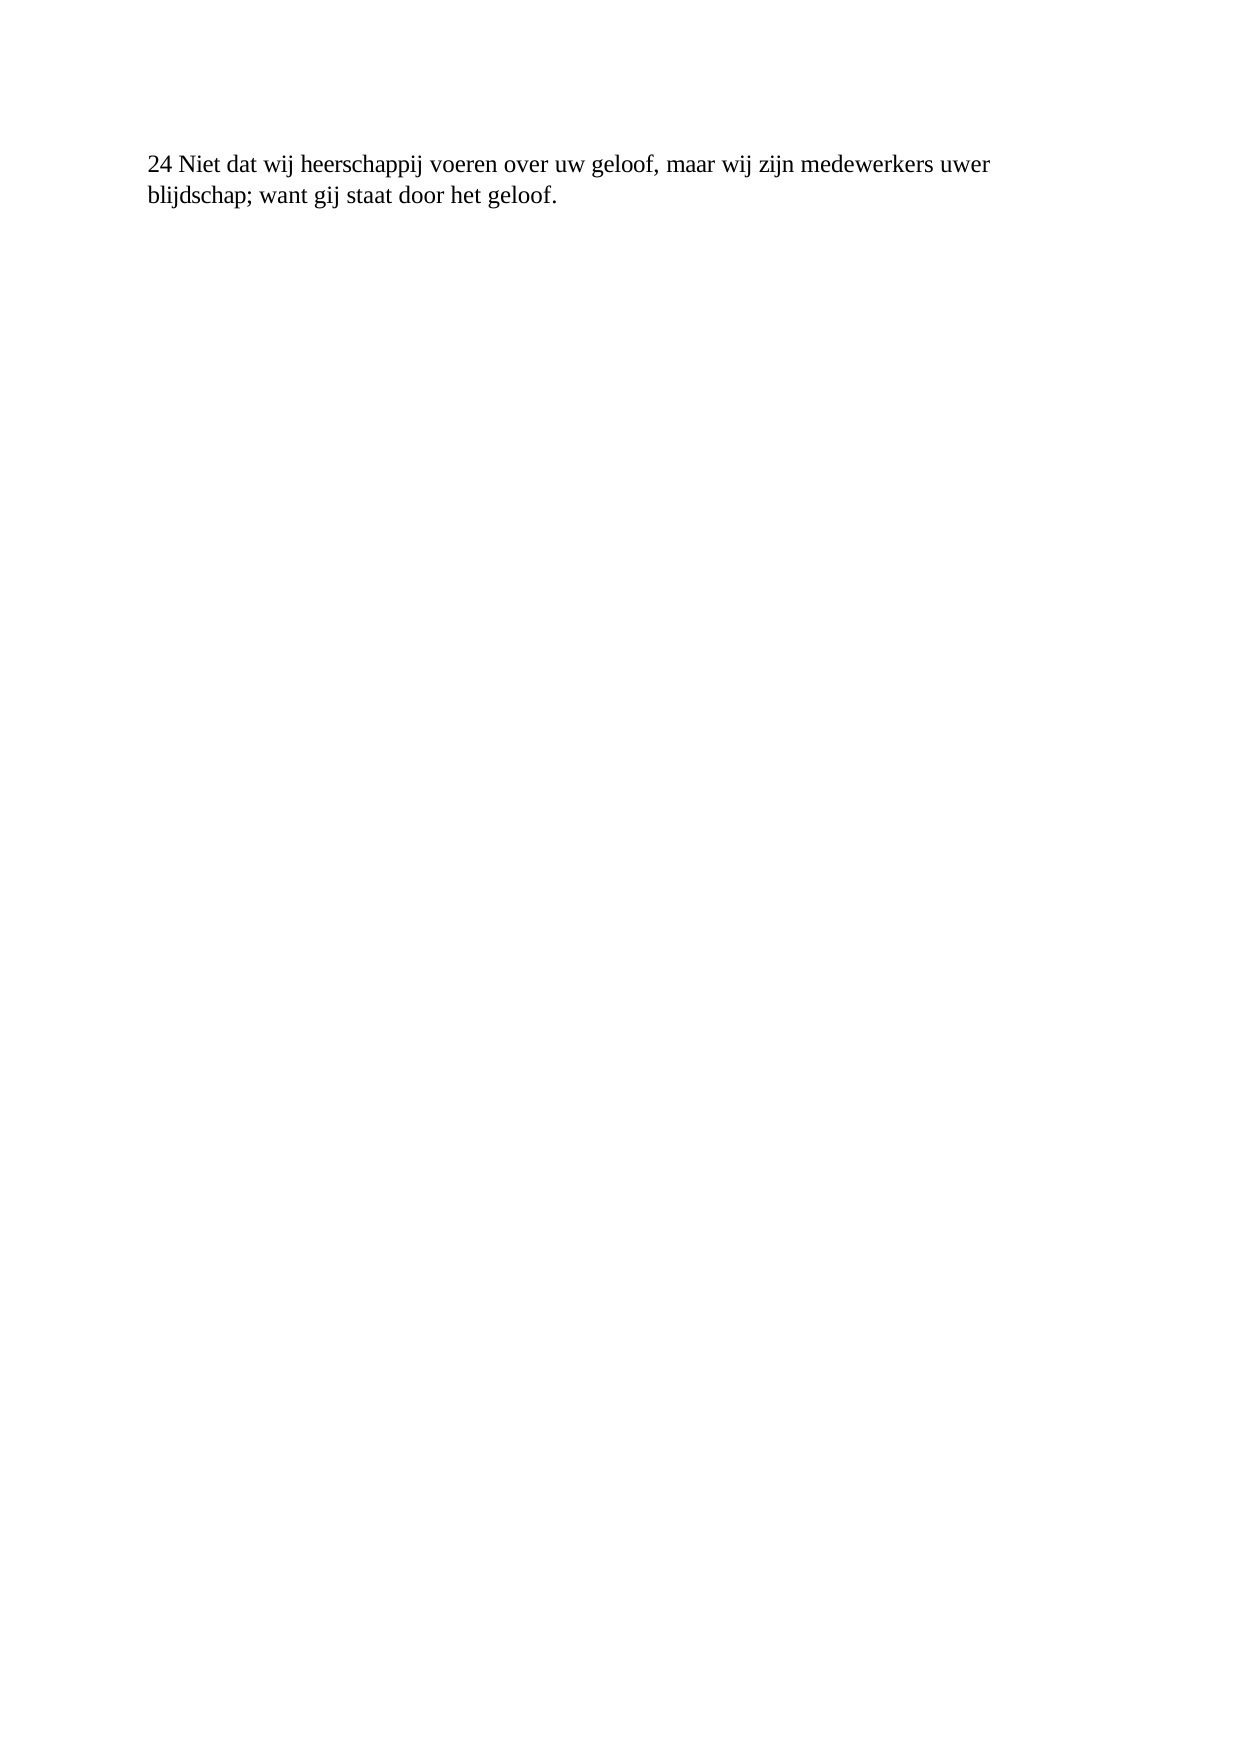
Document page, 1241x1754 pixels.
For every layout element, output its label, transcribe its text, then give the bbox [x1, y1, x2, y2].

list Niet dat wij heerschappij voeren over uw geloof, maar wij zijn medewerkers uwer blijdschap; want gij staat door het geloof. [147, 149, 1094, 209]
